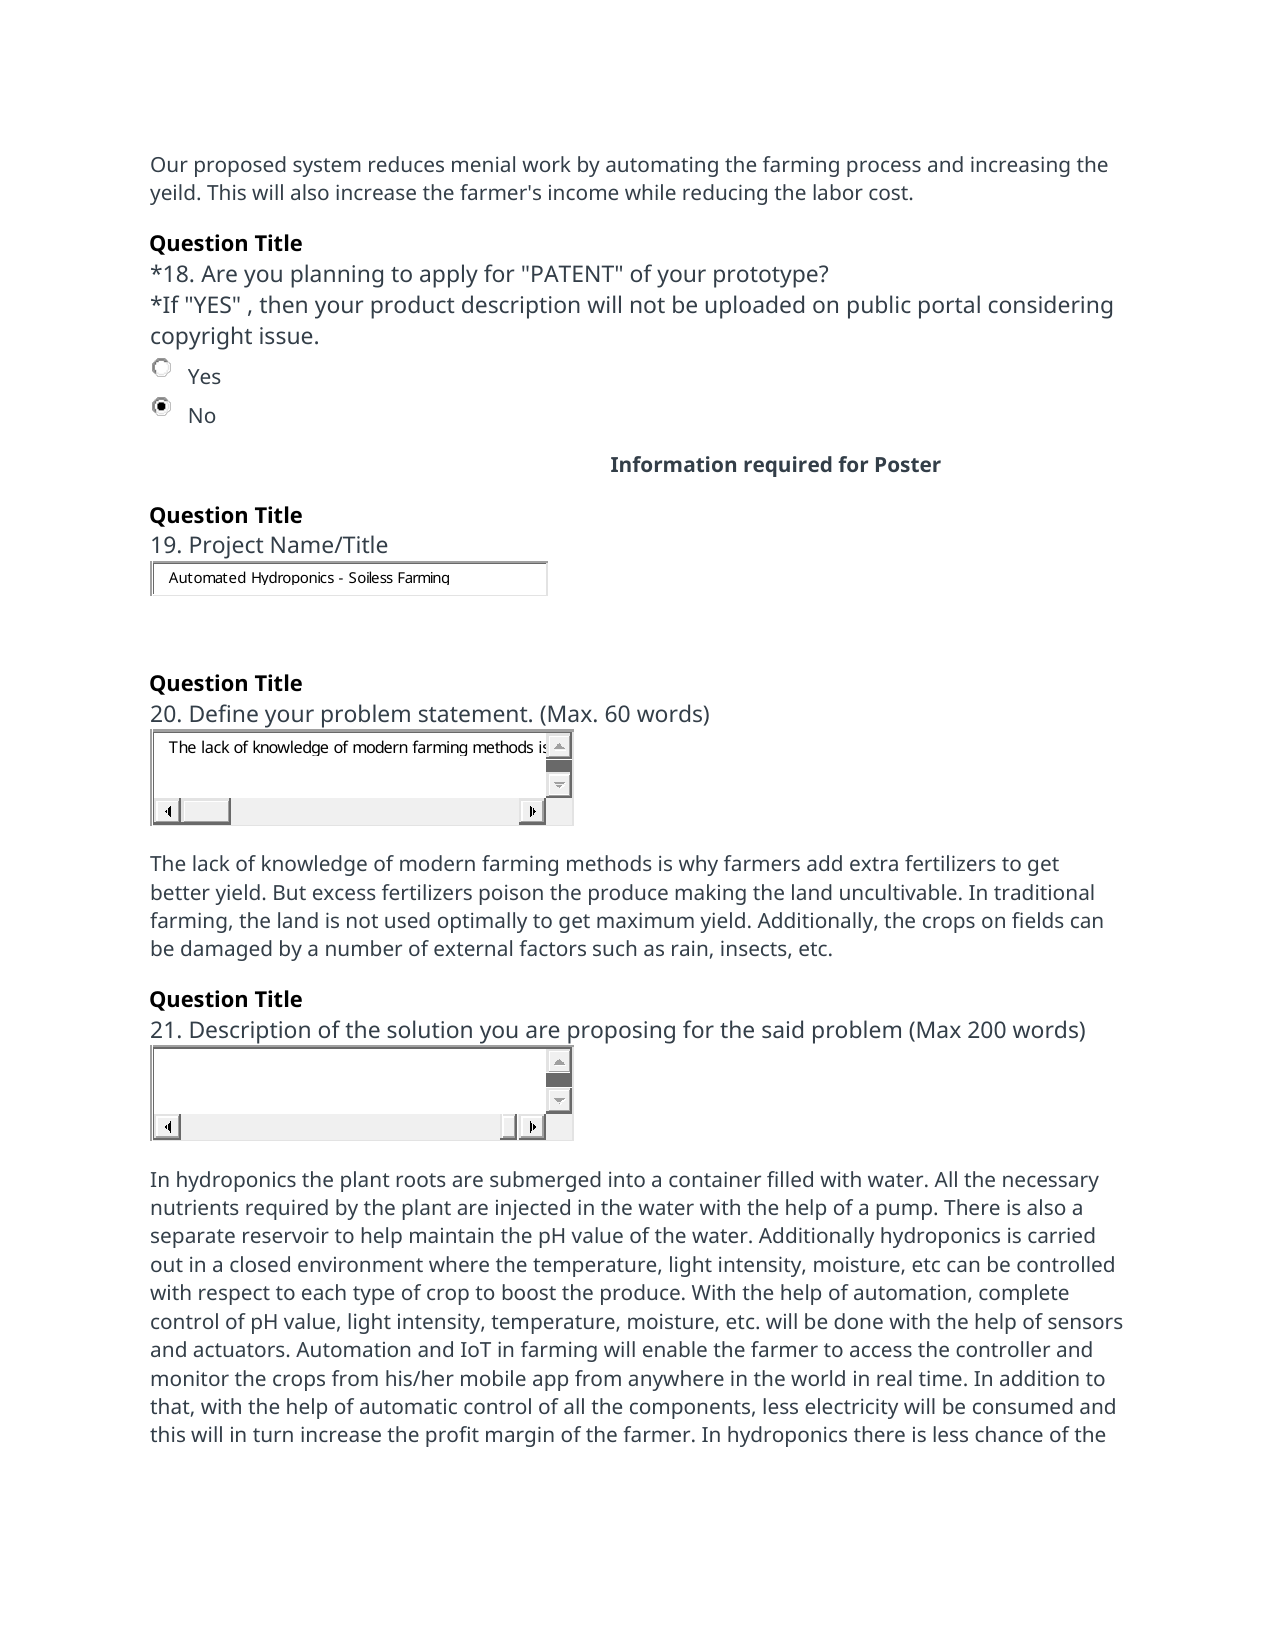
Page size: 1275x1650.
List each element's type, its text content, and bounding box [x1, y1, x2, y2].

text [150, 1165, 1125, 1449]
text The lack of knowledge of modern farming methods is why farmers add extra fertilizers to get better yield. But excess fertilizers poison the produce making the land uncultivable. In traditional farming, the land is not used optimally to get maximum yield. Additionally, the crops on fields can be damaged by a number of external factors such as rain, insects, etc. [150, 849, 1125, 963]
text *18. Are you planning to apply for "PATENT" of your prototype? *If "YES" , then your product description will not be uploaded on public portal considering copyright issue. [150, 257, 1125, 351]
text Information required for Poster [150, 450, 1125, 479]
text Question Title [149, 228, 1126, 257]
text Yes [150, 351, 1125, 390]
text 21. Description of the solution you are proposing for the said problem (Max 200 words) [150, 1014, 1125, 1045]
text Question Title [149, 984, 1126, 1014]
text Question Title [149, 668, 1126, 698]
text Question Title [149, 500, 1126, 529]
text 20. Define your problem statement. (Max. 60 words) [150, 698, 1125, 729]
text No [150, 390, 1125, 429]
text 19. Project Name/Title [150, 529, 1125, 561]
